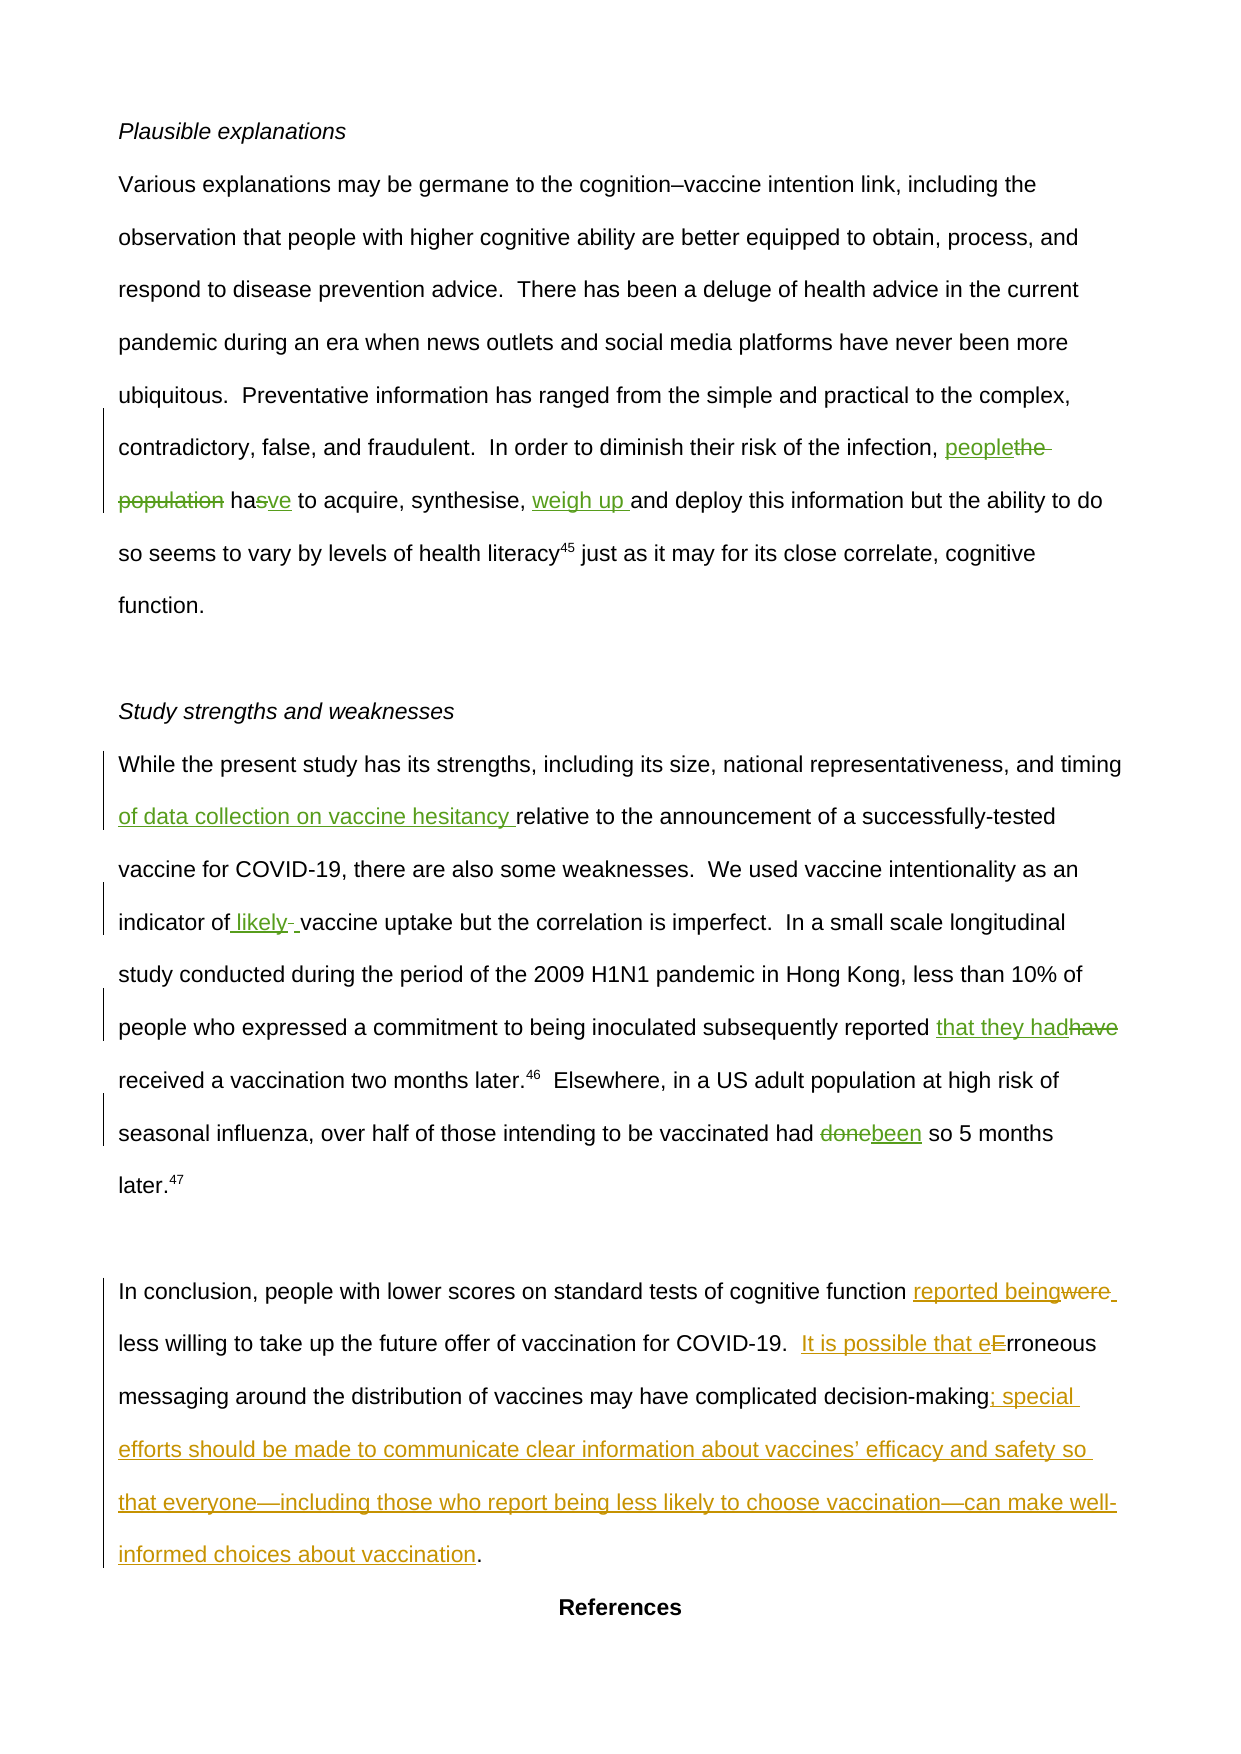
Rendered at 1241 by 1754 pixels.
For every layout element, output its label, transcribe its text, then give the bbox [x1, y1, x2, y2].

title References [118, 1594, 1122, 1620]
text Various explanations may be germane to the cognition–vaccine intention link, including the observation that people with higher cognitive ability are better equipped to obtain, process, and respond to disease prevention advice. There has been a deluge of health advice in the current pandemic during an era when news outlets and social media platforms have never been more ubiquitous. Preventative information has ranged from the simple and practical to the complex, contradictory, false, and fraudulent. In order to diminish their risk of the infection, ha to acquire, synthesise, and deploy this information but the ability to do so seems to vary by levels of health literacy45 just as it may for its close correlate, cognitive function. [118, 171, 1122, 619]
text In conclusion, people with lower scores on standard tests of cognitive function less willing to take up the future offer of vaccination for COVID-19. rroneous messaging around the distribution of vaccines may have complicated decision-making. [118, 1278, 1122, 1568]
text Study strengths and weaknesses [118, 698, 1122, 724]
text Plausible explanations [118, 118, 1122, 144]
text While the present study has its strengths, including its size, national representativeness, and timing relative to the announcement of a successfully-tested vaccine for COVID-19, there are also some weaknesses. We used vaccine intentionality as an indicator ofvaccine uptake but the correlation is imperfect. In a small scale longitudinal study conducted during the period of the 2009 H1N1 pandemic in Hong Kong, less than 10% of people who expressed a commitment to being inoculated subsequently reported received a vaccination two months later.46 Elsewhere, in a US adult population at high risk of seasonal influenza, over half of those intending to be vaccinated had so 5 months later.47 [118, 751, 1122, 1199]
